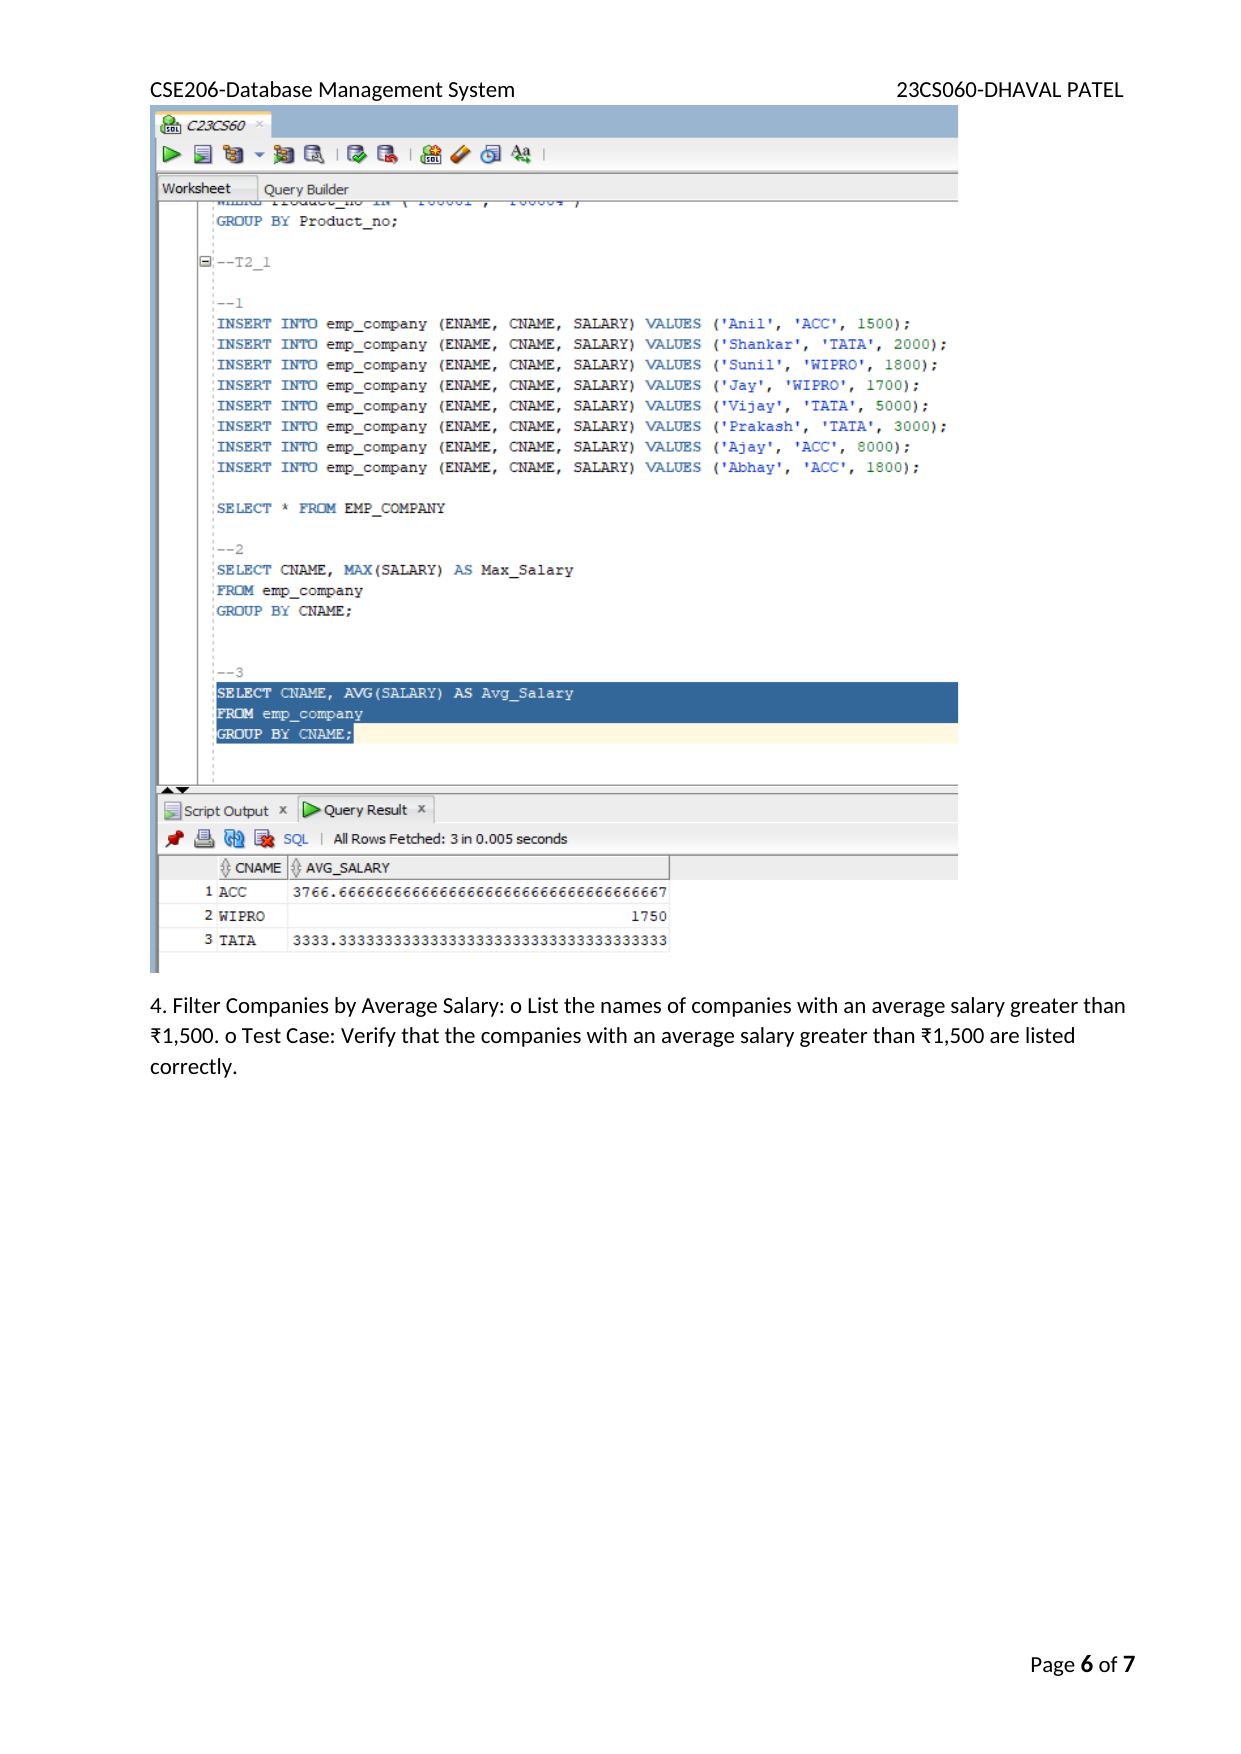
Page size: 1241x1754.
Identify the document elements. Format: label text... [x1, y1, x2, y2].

picture [150, 105, 959, 973]
text 4. Filter Companies by Average Salary: o List the names of companies with an average salary greater than ₹1,500. o Test Case: Verify that the companies with an average salary greater than ₹1,500 are listed correctly. [150, 991, 1135, 1080]
